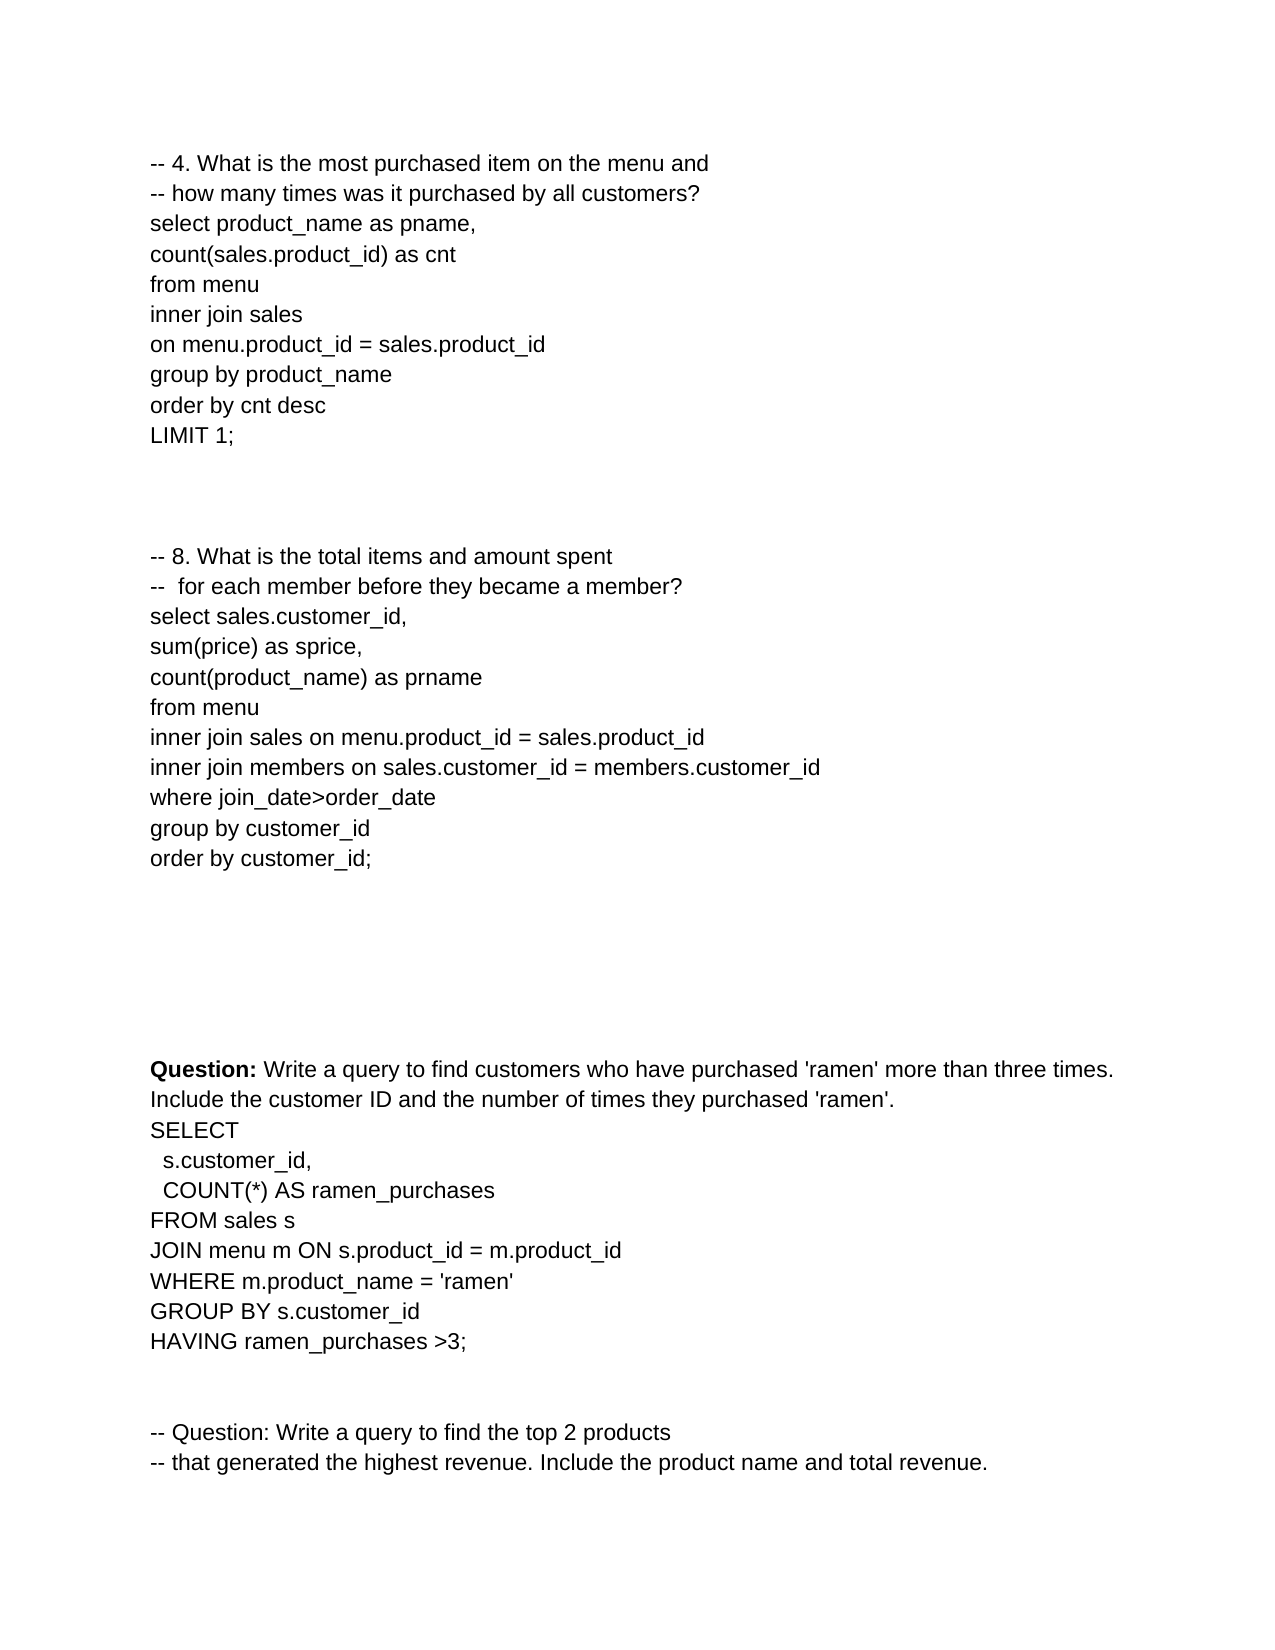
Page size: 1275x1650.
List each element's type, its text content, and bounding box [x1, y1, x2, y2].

text group by customer_id [150, 814, 1125, 841]
text SELECT [150, 1117, 1125, 1143]
text group by product_name [150, 361, 1125, 388]
text Question: Write a query to find customers who have purchased 'ramen' more than three times. Include the customer ID and the number of times they purchased 'ramen'. [150, 1056, 1125, 1113]
text HAVING ramen_purchases >3; [150, 1328, 1125, 1354]
text -- Question: Write a query to find the top 2 products [150, 1419, 1125, 1445]
text JOIN menu m ON s.product_id = m.product_id [150, 1237, 1125, 1264]
text COUNT(*) AS ramen_purchases [150, 1177, 1125, 1203]
text count(product_name) as prname [150, 663, 1125, 690]
text on menu.product_id = sales.product_id [150, 331, 1125, 358]
text where join_date>order_date [150, 784, 1125, 811]
text select sales.customer_id, [150, 603, 1125, 629]
text order by customer_id; [150, 845, 1125, 871]
text FROM sales s [150, 1207, 1125, 1234]
text -- 4. What is the most purchased item on the menu and [150, 150, 1125, 176]
text GROUP BY s.customer_id [150, 1298, 1125, 1324]
text WHERE m.product_name = 'ramen' [150, 1268, 1125, 1294]
text from menu [150, 694, 1125, 720]
text -- how many times was it purchased by all customers? [150, 180, 1125, 207]
text inner join sales on menu.product_id = sales.product_id [150, 724, 1125, 750]
text -- for each member before they became a member? [150, 573, 1125, 599]
text sum(price) as sprice, [150, 633, 1125, 660]
text -- that generated the highest revenue. Include the product name and total revenue. [150, 1449, 1125, 1475]
text count(sales.product_id) as cnt [150, 241, 1125, 267]
text inner join sales [150, 301, 1125, 327]
text LIMIT 1; [150, 422, 1125, 448]
text -- 8. What is the total items and amount spent [150, 543, 1125, 569]
text select product_name as pname, [150, 210, 1125, 237]
text inner join members on sales.customer_id = members.customer_id [150, 754, 1125, 781]
text from menu [150, 271, 1125, 297]
text order by cnt desc [150, 392, 1125, 418]
text s.customer_id, [150, 1147, 1125, 1173]
